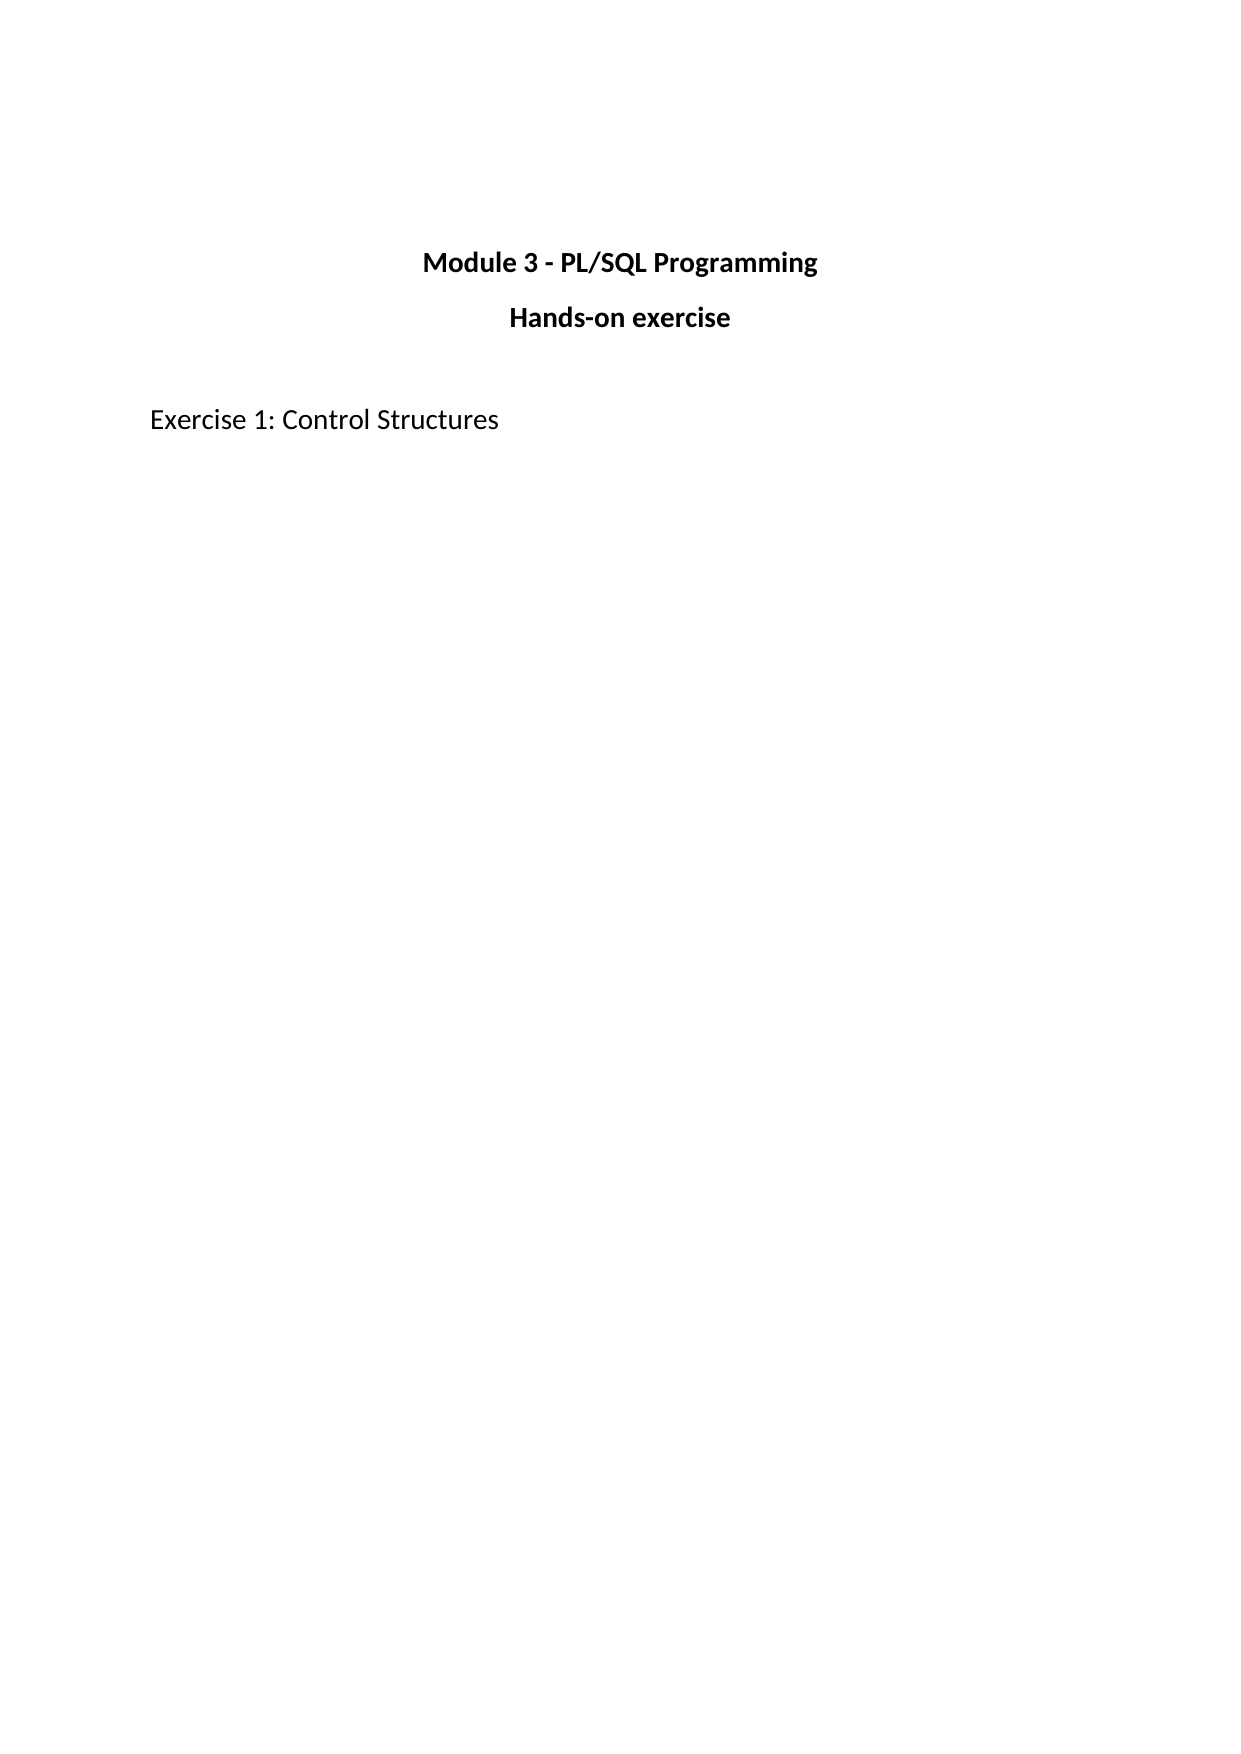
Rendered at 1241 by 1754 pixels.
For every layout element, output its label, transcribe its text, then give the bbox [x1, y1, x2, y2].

text Module 3 - PL/SQL Programming [150, 244, 1090, 279]
text Exercise 1: Control Structures [150, 401, 1090, 436]
text Hands-on exercise [150, 299, 1090, 334]
